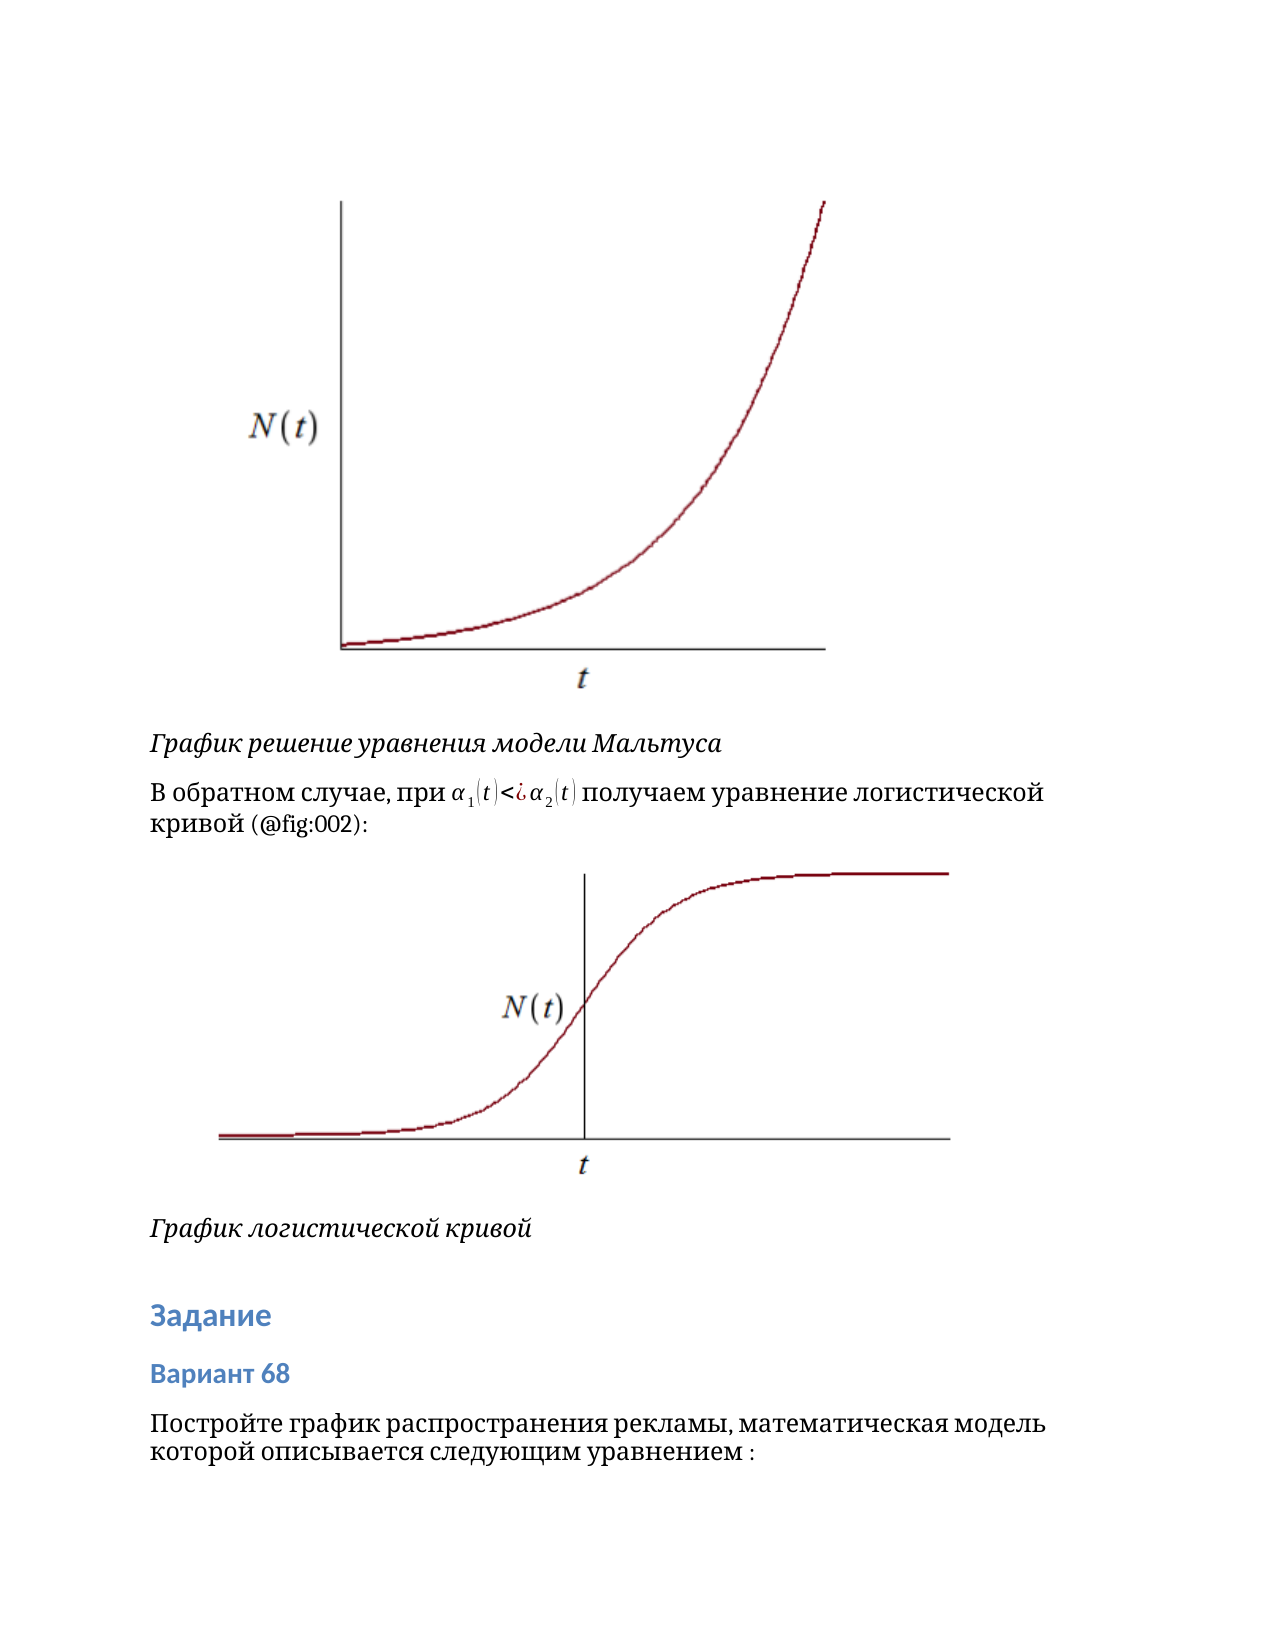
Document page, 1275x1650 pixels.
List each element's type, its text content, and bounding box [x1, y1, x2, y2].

text В обратном случае, при получаем уравнение логистической кривой (@fig:002): [150, 777, 1125, 839]
text График логистической кривой [150, 1215, 1125, 1244]
subtitle Задание [150, 1294, 1125, 1334]
text График решение уравнения модели Мальтуса [150, 730, 1125, 758]
text Постройте график распространения рекламы, математическая модель которой описывается следующим уравнением : [150, 1409, 1125, 1467]
picture [168, 150, 932, 709]
subtitle Вариант 68 [150, 1355, 1125, 1391]
picture [168, 857, 1044, 1194]
